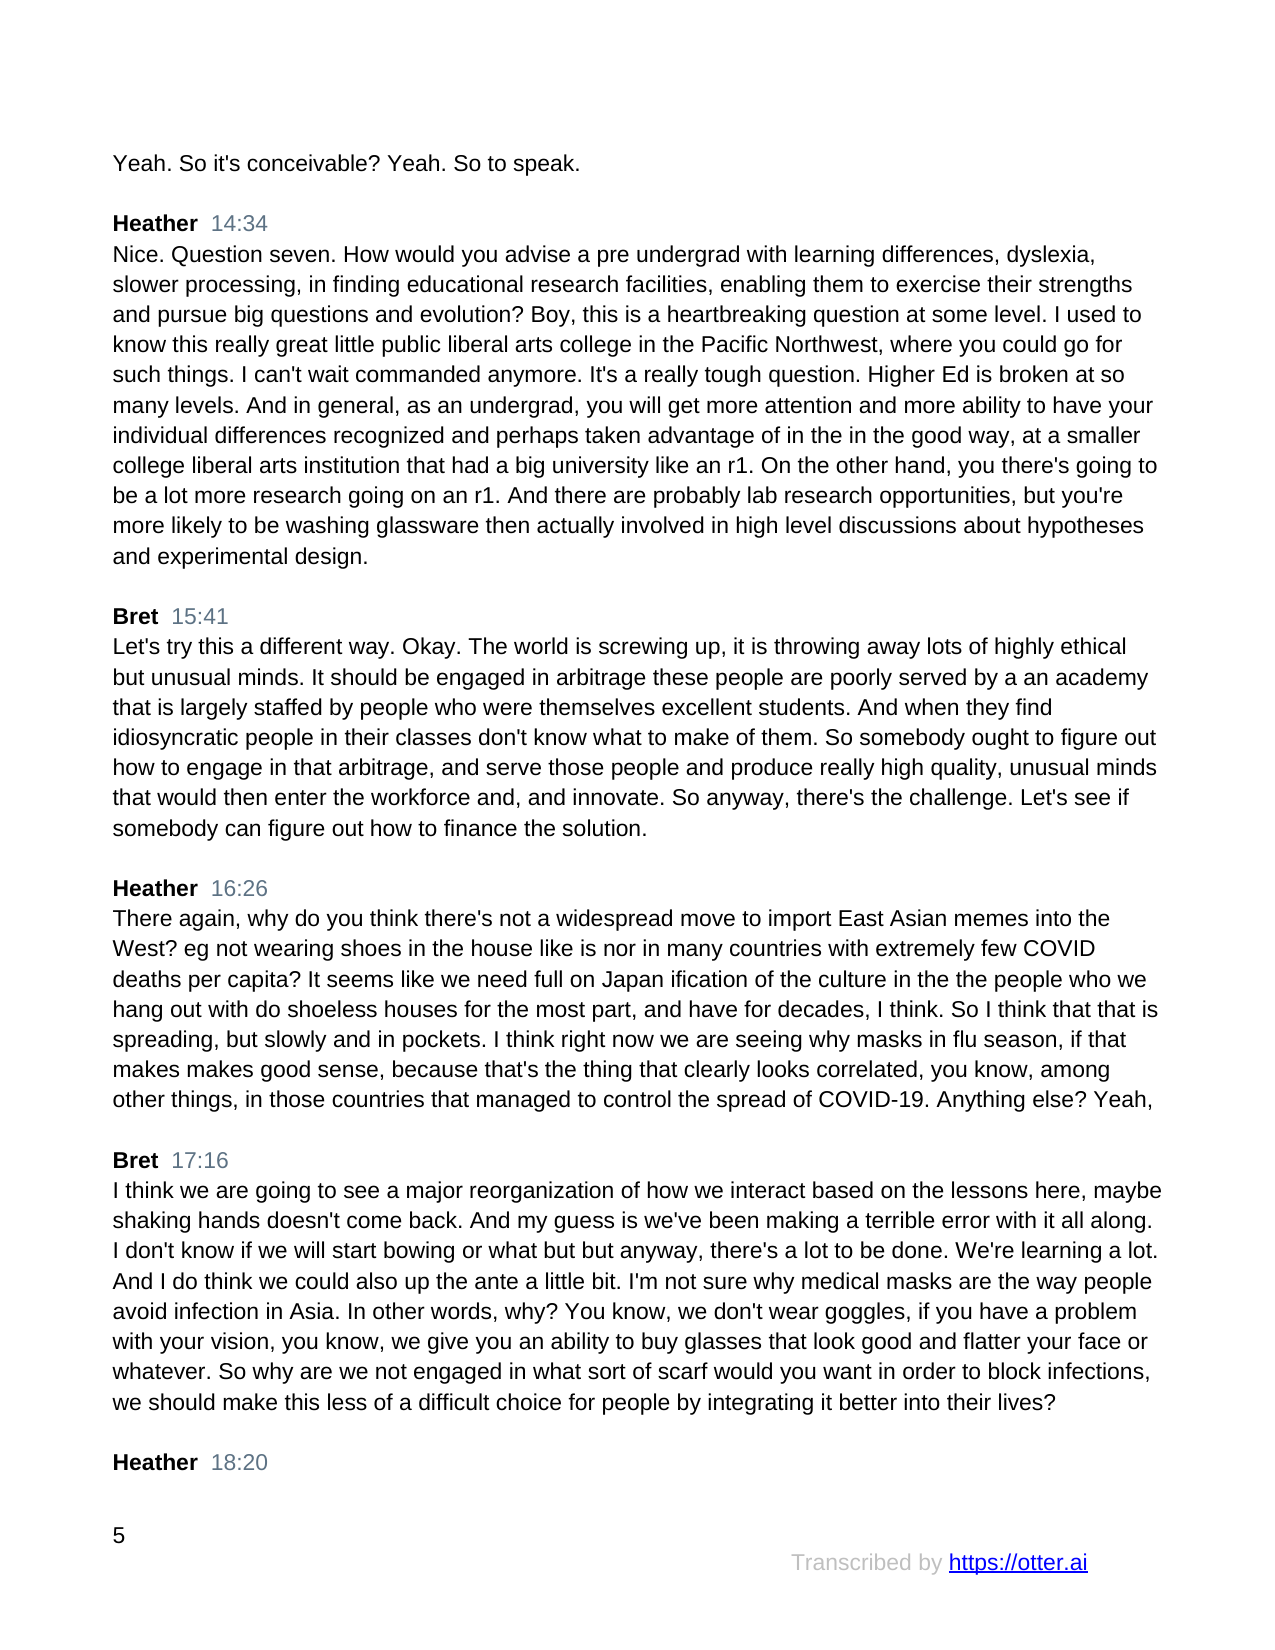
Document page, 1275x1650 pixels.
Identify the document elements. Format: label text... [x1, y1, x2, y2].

text There again, why do you think there's not a widespread move to import East Asian memes into the West? eg not wearing shoes in the house like is nor in many countries with extremely few COVID deaths per capita? It seems like we need full on Japan ification of the culture in the the people who we hang out with do shoeless houses for the most part, and have for decades, I think. So I think that that is spreading, but slowly and in pockets. I think right now we are seeing why masks in flu season, if that makes makes good sense, because that's the thing that clearly looks correlated, you know, among other things, in those countries that managed to control the spread of COVID-19. Anything else? Yeah, [112, 905, 1162, 1113]
text Heather 18:20 [112, 1449, 1162, 1475]
text Heather 16:26 [112, 875, 1162, 901]
text Bret 17:16 [112, 1147, 1162, 1173]
text Let's try this a different way. Okay. The world is screwing up, it is throwing away lots of highly ethical but unusual minds. It should be engaged in arbitrage these people are poorly served by a an academy that is largely staffed by people who were themselves excellent students. And when they find idiosyncratic people in their classes don't know what to make of them. So somebody ought to figure out how to engage in that arbitrage, and serve those people and produce really high quality, unusual minds that would then enter the workforce and, and innovate. So anyway, there's the challenge. Let's see if somebody can figure out how to finance the solution. [112, 633, 1162, 841]
text Nice. Question seven. How would you advise a pre undergrad with learning differences, dyslexia, slower processing, in finding educational research facilities, enabling them to exercise their strengths and pursue big questions and evolution? Boy, this is a heartbreaking question at some level. I used to know this really great little public liberal arts college in the Pacific Northwest, where you could go for such things. I can't wait commanded anymore. It's a really tough question. Higher Ed is broken at so many levels. And in general, as an undergrad, you will get more attention and more ability to have your individual differences recognized and perhaps taken advantage of in the in the good way, at a smaller college liberal arts institution that had a big university like an r1. On the other hand, you there's going to be a lot more research going on an r1. And there are probably lab research opportunities, but you're more likely to be washing glassware then actually involved in high level discussions about hypotheses and experimental design. [112, 241, 1162, 569]
text Yeah. So it's conceivable? Yeah. So to speak. [112, 150, 1162, 176]
text I think we are going to see a major reorganization of how we interact based on the lessons here, maybe shaking hands doesn't come back. And my guess is we've been making a terrible error with it all along. I don't know if we will start bowing or what but but anyway, there's a lot to be done. We're learning a lot. And I do think we could also up the ante a little bit. I'm not sure why medical masks are the way people avoid infection in Asia. In other words, why? You know, we don't wear goggles, if you have a problem with your vision, you know, we give you an ability to buy glasses that look good and flatter your face or whatever. So why are we not engaged in what sort of scarf would you want in order to block infections, we should make this less of a difficult choice for people by integrating it better into their lives? [112, 1177, 1162, 1415]
text Bret 15:41 [112, 603, 1162, 629]
text Heather 14:34 [112, 210, 1162, 237]
